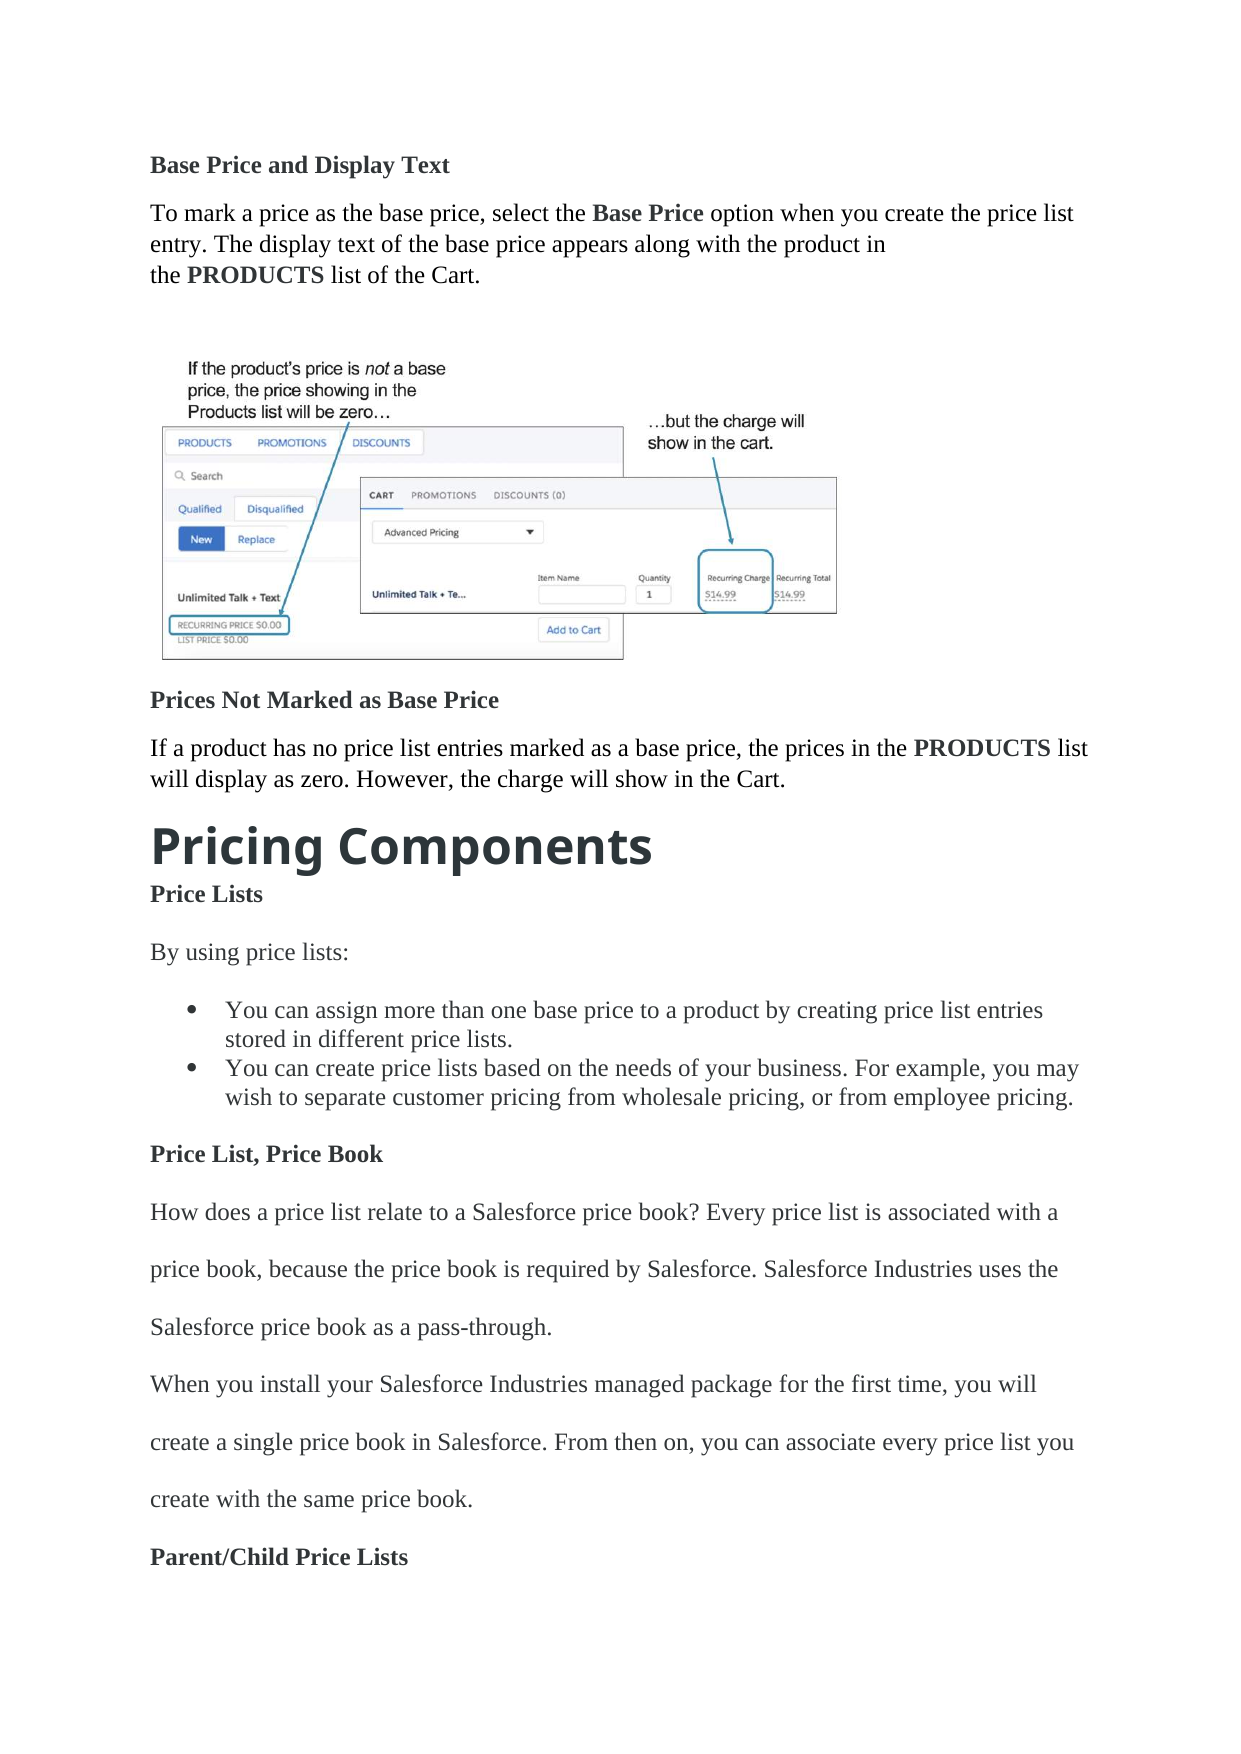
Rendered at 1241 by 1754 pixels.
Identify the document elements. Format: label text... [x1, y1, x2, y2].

text Parent/Child Price Lists [150, 1542, 1090, 1571]
text If a product has no price list entries marked as a base price, the prices in the PRODUCTS list will display as zero. However, the charge will show in the Cart. [150, 733, 1090, 792]
text Base Price and Display Text [150, 150, 1090, 179]
text To mark a price as the base price, select the Base Price option when you create the price list entry. The display text of the base price appears along with the product in the PRODUCTS list of the Cart. [150, 198, 1090, 288]
subtitle Pricing Components [150, 811, 1090, 879]
text By using price lists: [150, 937, 1090, 966]
text Prices Not Marked as Base Price [150, 685, 1090, 714]
text Price Lists [150, 879, 1090, 908]
picture [150, 354, 847, 666]
list You can create price lists based on the needs of your business. For example, you may wish to separate customer pricing from wholesale pricing, or from employee pricing. [187, 1053, 1090, 1110]
text When you install your Salesforce Industries managed package for the first time, you will create a single price book in Salesforce. From then on, you can associate every price list you create with the same price book. [150, 1369, 1090, 1513]
list You can assign more than one base price to a product by creating price list entries stored in different price lists. [187, 995, 1090, 1053]
text Price List, Price Book [150, 1139, 1090, 1168]
text How does a price list relate to a Salesforce price book? Every price list is associated with a price book, because the price book is required by Salesforce. Salesforce Industries uses the Salesforce price book as a pass-through. [150, 1197, 1090, 1341]
